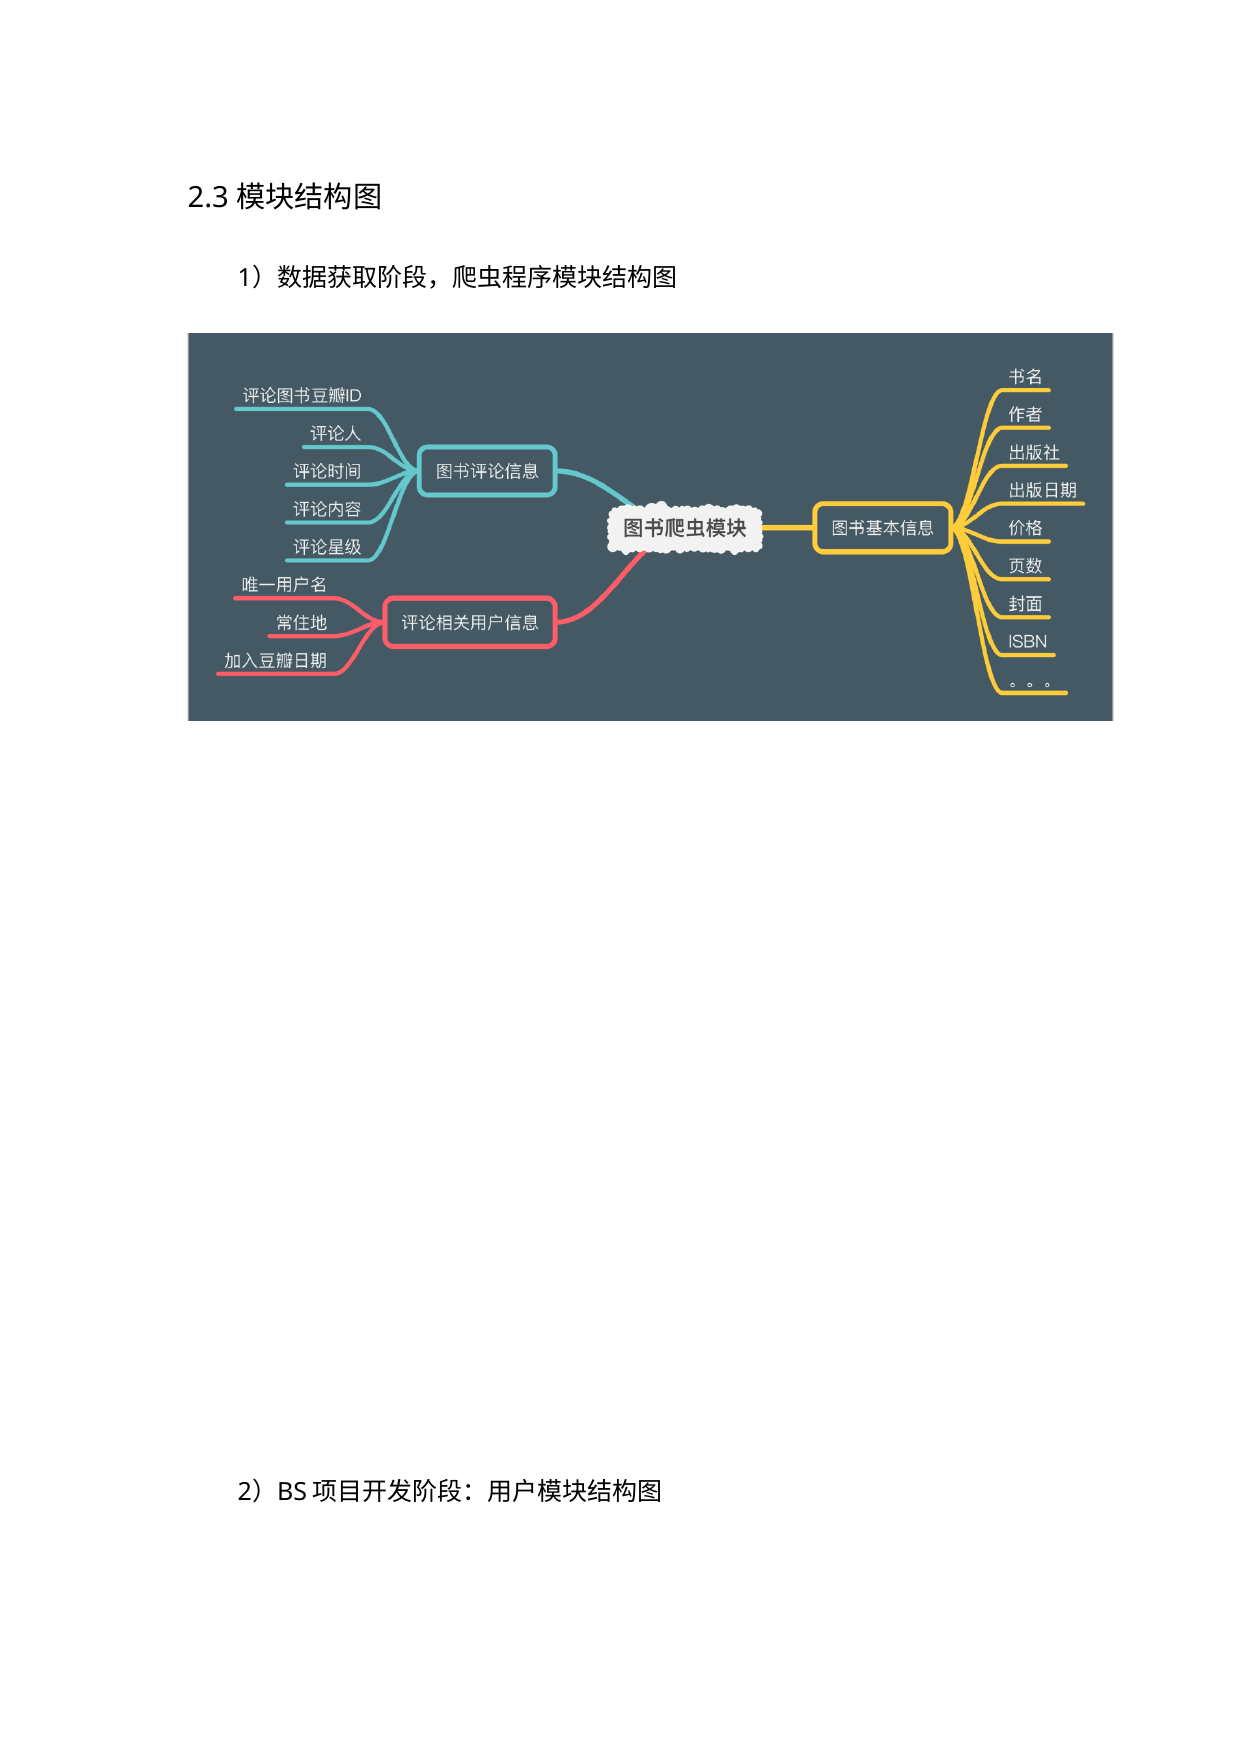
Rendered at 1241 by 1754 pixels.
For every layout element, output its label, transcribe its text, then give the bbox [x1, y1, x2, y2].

text 2）BS项目开发阶段：用户模块结构图 [187, 1457, 1053, 1522]
text 2.3 模块结构图 [187, 162, 1053, 227]
text 1）数据获取阶段，爬虫程序模块结构图 [187, 243, 1053, 308]
picture [187, 333, 1114, 721]
